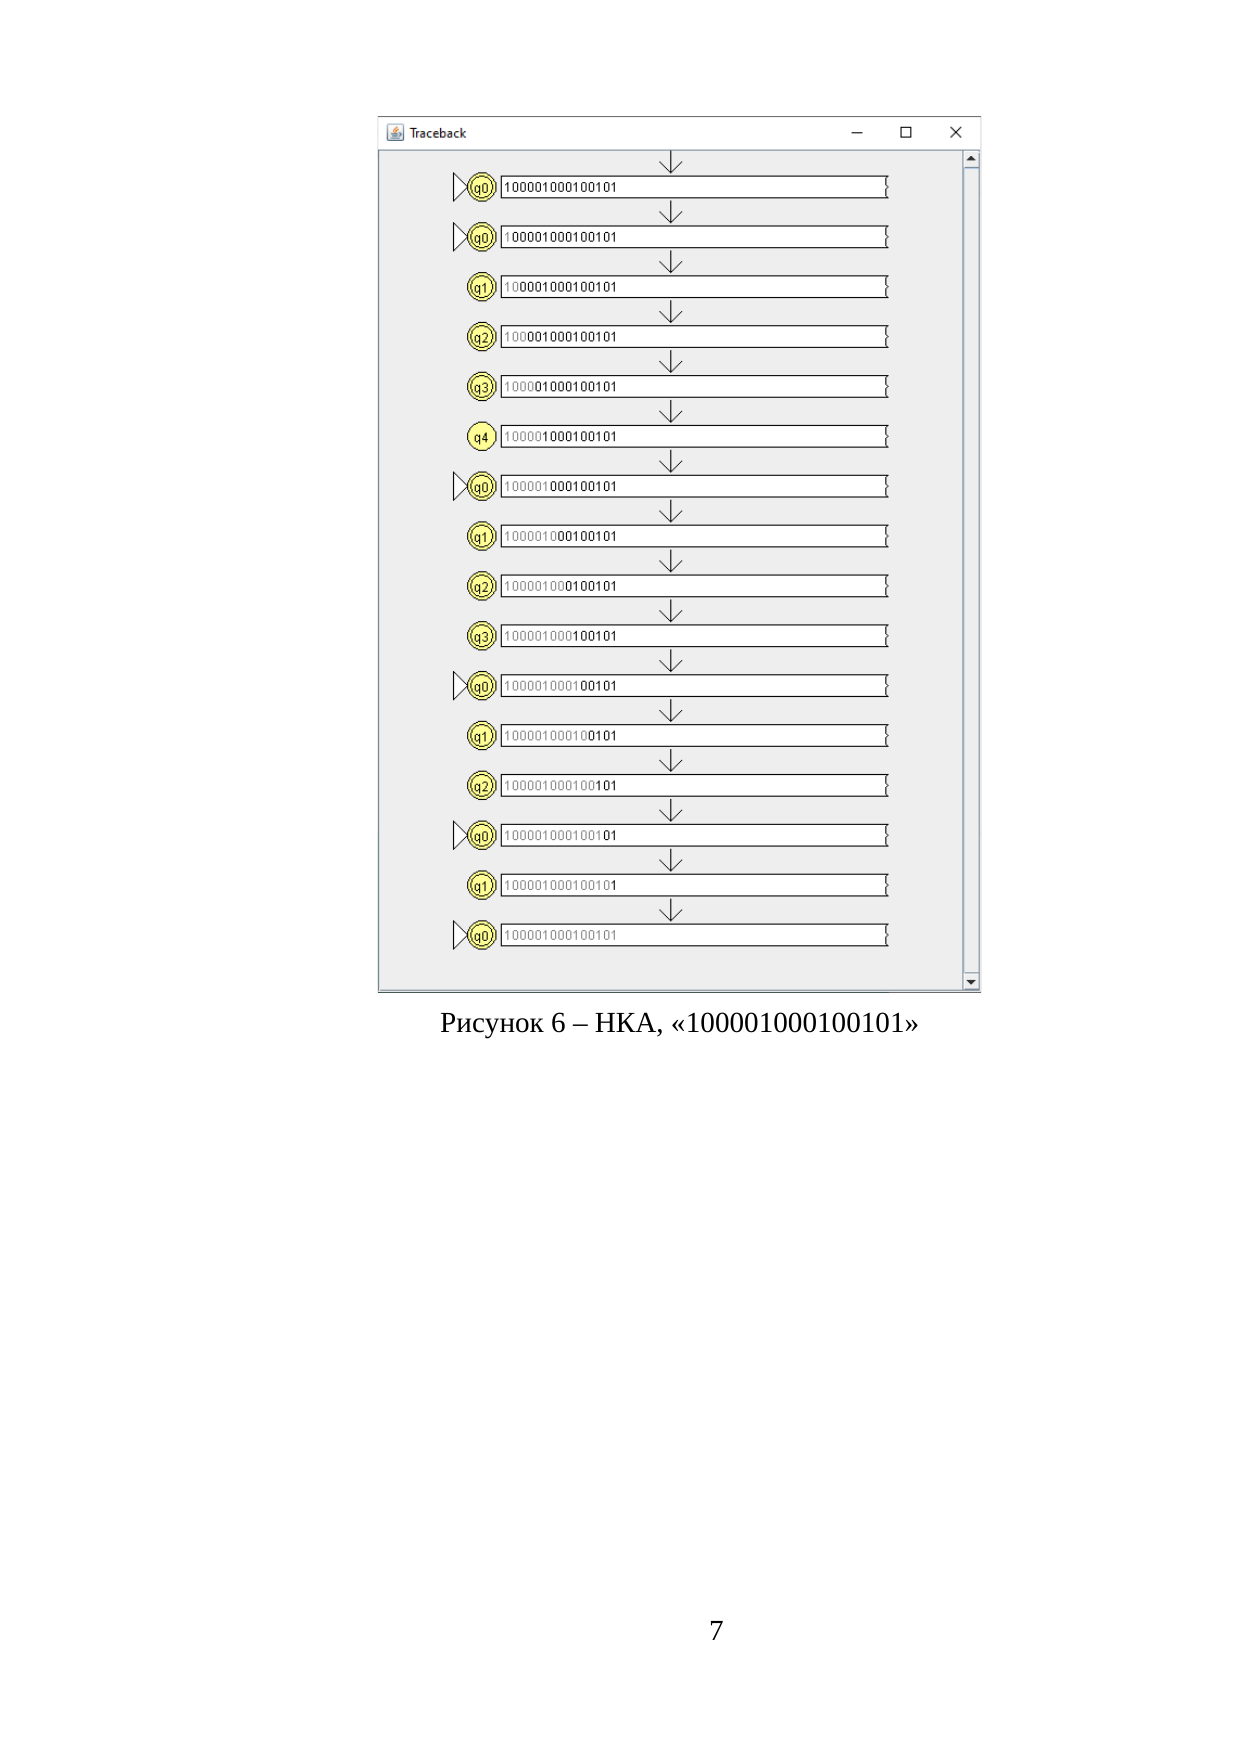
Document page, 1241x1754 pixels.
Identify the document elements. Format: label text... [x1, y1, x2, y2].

text Рисунок 6 – НКА, «100001000100101» [338, 1006, 1021, 1039]
picture [377, 116, 982, 993]
